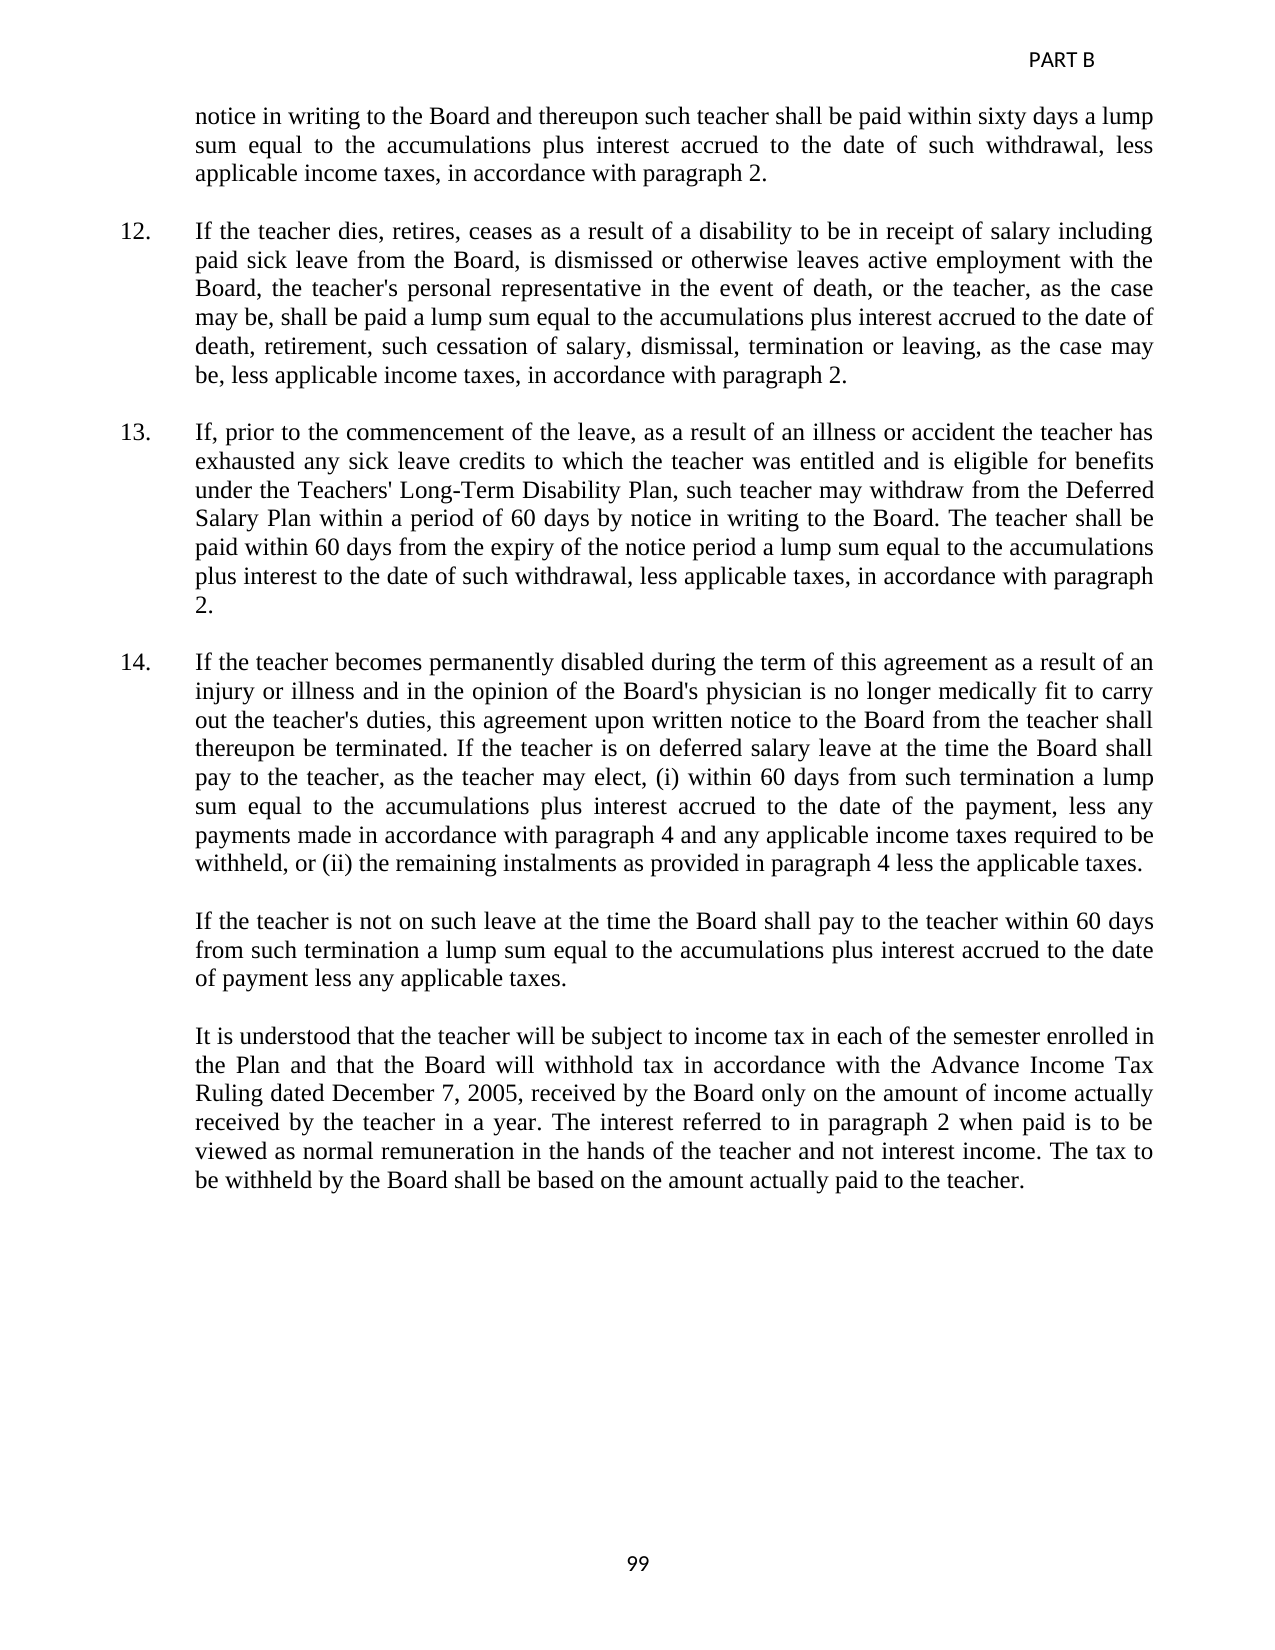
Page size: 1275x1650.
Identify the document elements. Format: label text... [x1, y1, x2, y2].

text It is understood that the teacher will be subject to income tax in each of the semester enrolled in the Plan and that the Board will withhold tax in accordance with the Advance Income Tax Ruling dated December 7, 2005, received by the Board only on the amount of income actually received by the teacher in a year. The interest referred to in paragraph 2 when paid is to be viewed as normal remuneration in the hands of the teacher and not interest income. The tax to be withheld by the Board shall be based on the amount actually paid to the teacher. [195, 1021, 1155, 1193]
text 12. If the teacher dies, retires, ceases as a result of a disability to be in receipt of salary including paid sick leave from the Board, is dismissed or otherwise leaves active employment with the Board, the teacher's personal representative in the event of death, or the teacher, as the case may be, shall be paid a lump sum equal to the accumulations plus interest accrued to the date of death, retirement, such cessation of salary, dismissal, termination or leaving, as the case may be, less applicable income taxes, in accordance with paragraph 2. [120, 216, 1155, 388]
text 14. If the teacher becomes permanently disabled during the term of this agreement as a result of an injury or illness and in the opinion of the Board's physician is no longer medically fit to carry out the teacher's duties, this agreement upon written notice to the Board from the teacher shall thereupon be terminated. If the teacher is on deferred salary leave at the time the Board shall pay to the teacher, as the teacher may elect, (i) within 60 days from such termination a lump sum equal to the accumulations plus interest accrued to the date of the payment, less any payments made in accordance with paragraph 4 and any applicable income taxes required to be withheld, or (ii) the remaining instalments as provided in paragraph 4 less the applicable taxes. [120, 647, 1155, 877]
text 13. If, prior to the commencement of the leave, as a result of an illness or accident the teacher has exhausted any sick leave credits to which the teacher was entitled and is eligible for benefits under the Teachers' Long-Term Disability Plan, such teacher may withdraw from the Deferred Salary Plan within a period of 60 days by notice in writing to the Board. The teacher shall be paid within 60 days from the expiry of the notice period a lump sum equal to the accumulations plus interest to the date of such withdrawal, less applicable taxes, in accordance with paragraph 2. [120, 417, 1155, 618]
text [120, 101, 1155, 187]
text If the teacher is not on such leave at the time the Board shall pay to the teacher within 60 days from such termination a lump sum equal to the accumulations plus interest accrued to the date of payment less any applicable taxes. [195, 906, 1155, 992]
